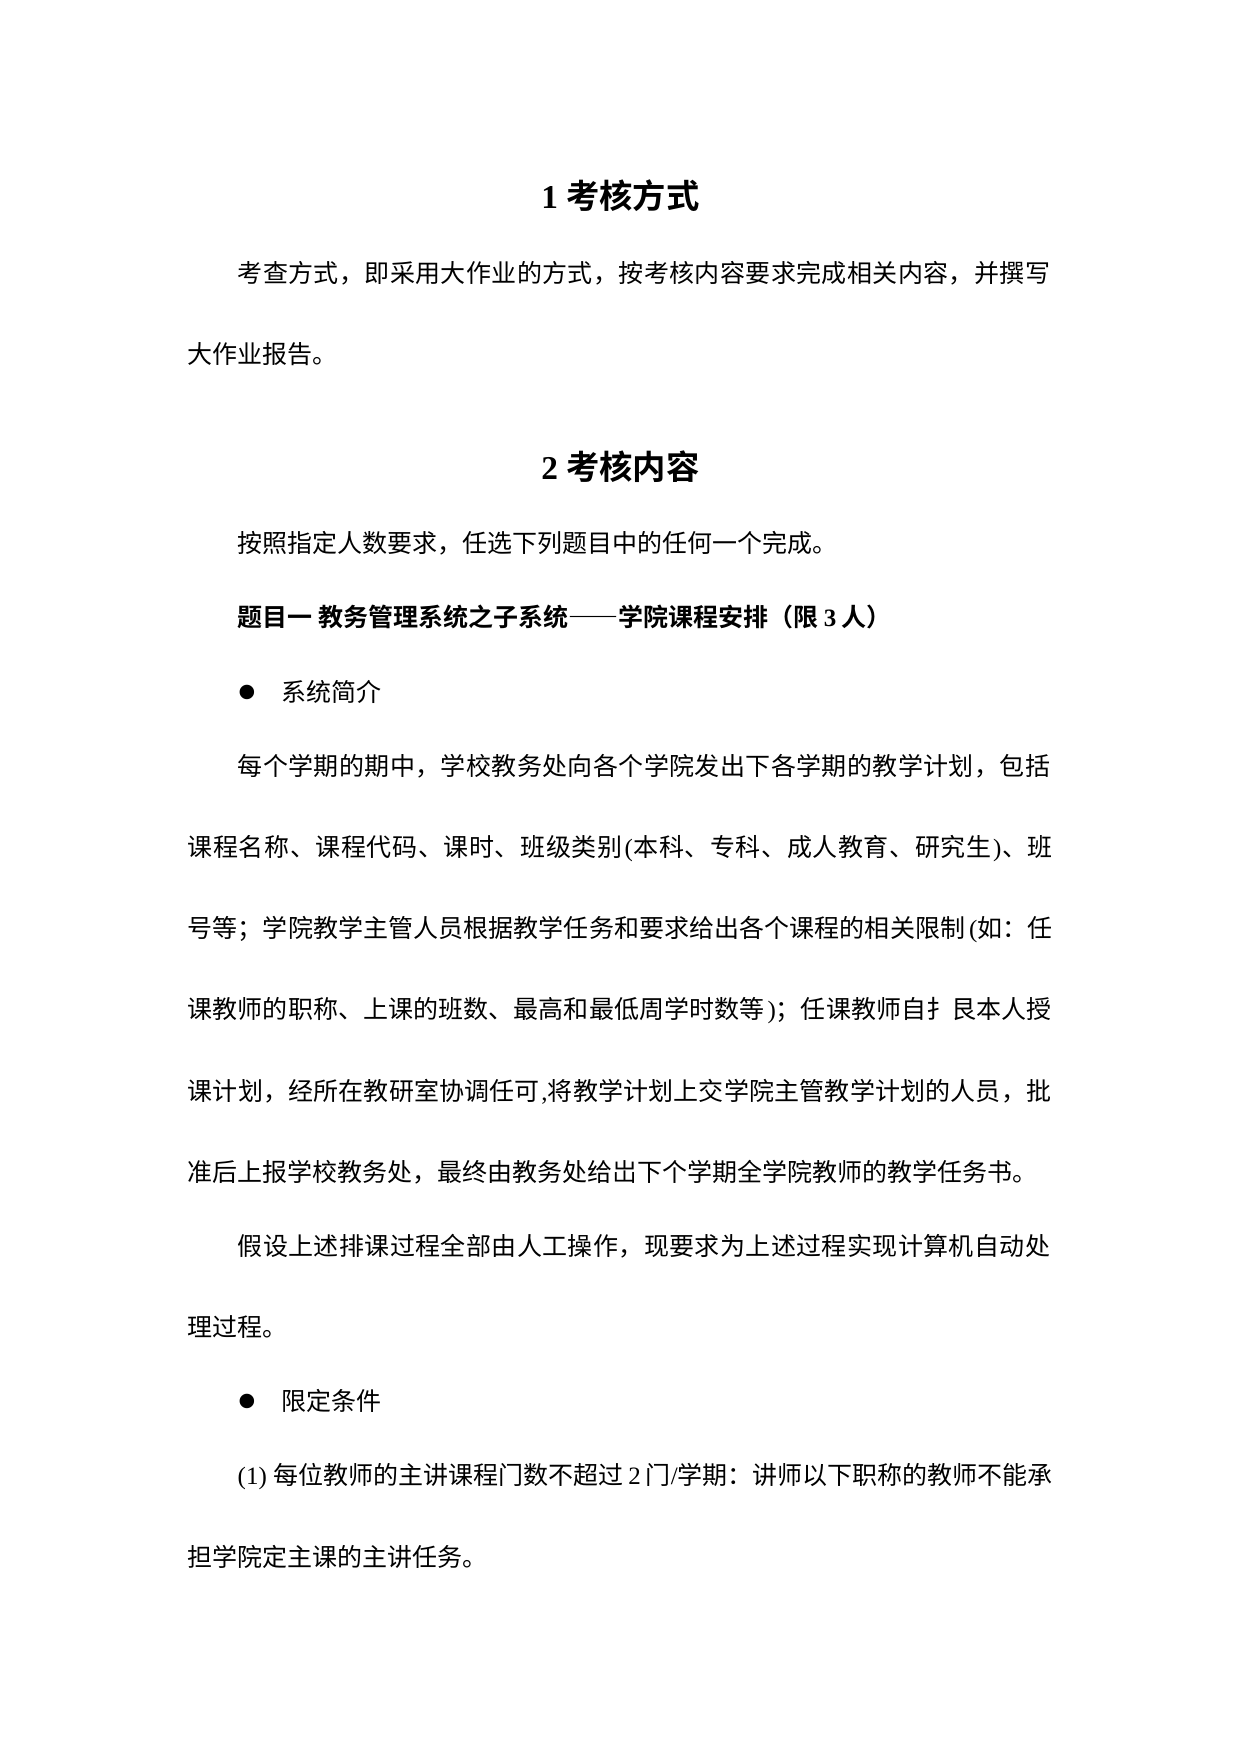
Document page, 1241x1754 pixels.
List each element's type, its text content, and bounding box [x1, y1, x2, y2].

text (1) 每位教师的主讲课程门数不超过2门/学期：讲师以下职称的教师不能承担学院定主课的主讲任务。 [187, 1441, 1053, 1588]
text 每个学期的期中，学校教务处向各个学院发出下各学期的教学计划，包括课程名称、课程代码、课时、班级类别(本科、专科、成人教育、研究生)、班号等；学院教学主管人员根据教学任务和要求给出各个课程的相关限制(如：任课教师的职称、上课的班数、最高和最低周学时数等)；任课教师自扌艮本人授课计划，经所在教研室协调任可,将教学计划上交学院主管教学计划的人员，批准后上报学校教务处，最终由教务处给岀下个学期全学院教师的教学任务书。 [187, 732, 1053, 1203]
list 限定条件 [237, 1367, 1053, 1432]
text 按照指定人数要求，任选下列题目中的任何一个完成。 [187, 509, 1053, 574]
text 假设上述排课过程全部由人工操作，现要求为上述过程实现计算机自动处理过程。 [187, 1212, 1053, 1358]
text 题目一 教务管理系统之子系统——学院课程安排（限3人） [187, 583, 1053, 648]
text 2 考核内容 [187, 432, 1053, 497]
text 考查方式，即采用大作业的方式，按考核内容要求完成相关内容，并撰写大作业报告。 [187, 239, 1053, 385]
list 系统简介 [237, 658, 1053, 723]
text 1 考核方式 [187, 162, 1053, 227]
